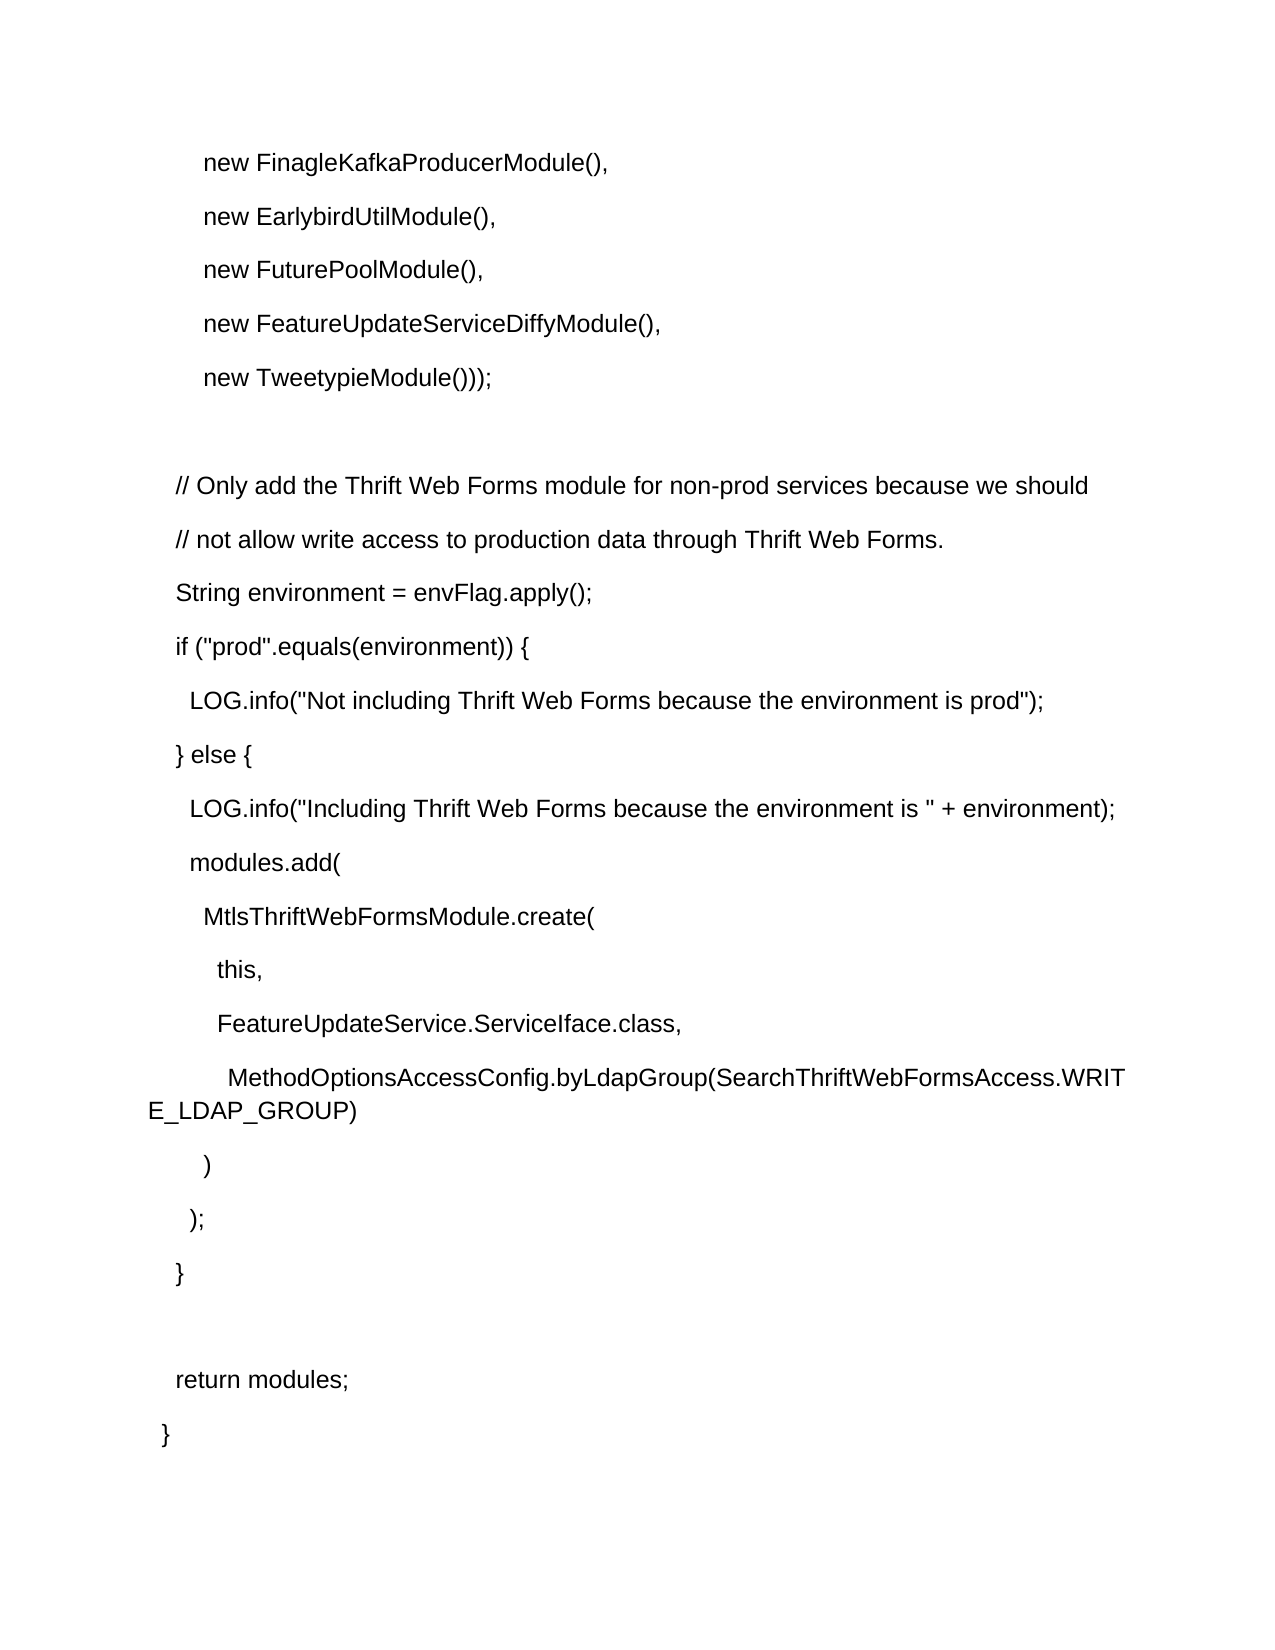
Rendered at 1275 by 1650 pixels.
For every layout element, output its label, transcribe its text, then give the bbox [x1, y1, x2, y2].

text new EarlybirdUtilModule(), [148, 201, 1127, 230]
text } [148, 1258, 1127, 1286]
text new FeatureUpdateServiceDiffyModule(), [148, 309, 1127, 338]
text // not allow write access to production data through Thrift Web Forms. [148, 524, 1127, 553]
text if ("prod".equals(environment)) { [148, 632, 1127, 661]
text MtlsThriftWebFormsModule.create( [148, 902, 1127, 930]
text modules.add( [148, 848, 1127, 876]
text new FuturePoolModule(), [148, 255, 1127, 284]
text return modules; [148, 1365, 1127, 1394]
text ); [148, 1204, 1127, 1233]
text FeatureUpdateService.ServiceIface.class, [148, 1009, 1127, 1038]
text ) [148, 1150, 1127, 1179]
text // Only add the Thrift Web Forms module for non-prod services because we should [148, 471, 1127, 499]
text new FinagleKafkaProducerModule(), [148, 148, 1127, 176]
text } [148, 1419, 1127, 1448]
text new TweetypieModule())); [148, 363, 1127, 392]
text String environment = envFlag.apply(); [148, 578, 1127, 607]
text } else { [148, 740, 1127, 769]
text LOG.info("Not including Thrift Web Forms because the environment is prod"); [148, 686, 1127, 715]
text LOG.info("Including Thrift Web Forms because the environment is " + environment); [148, 794, 1127, 823]
text this, [148, 955, 1127, 984]
text MethodOptionsAccessConfig.byLdapGroup(SearchThriftWebFormsAccess.WRITE_LDAP_GROUP) [148, 1063, 1127, 1125]
